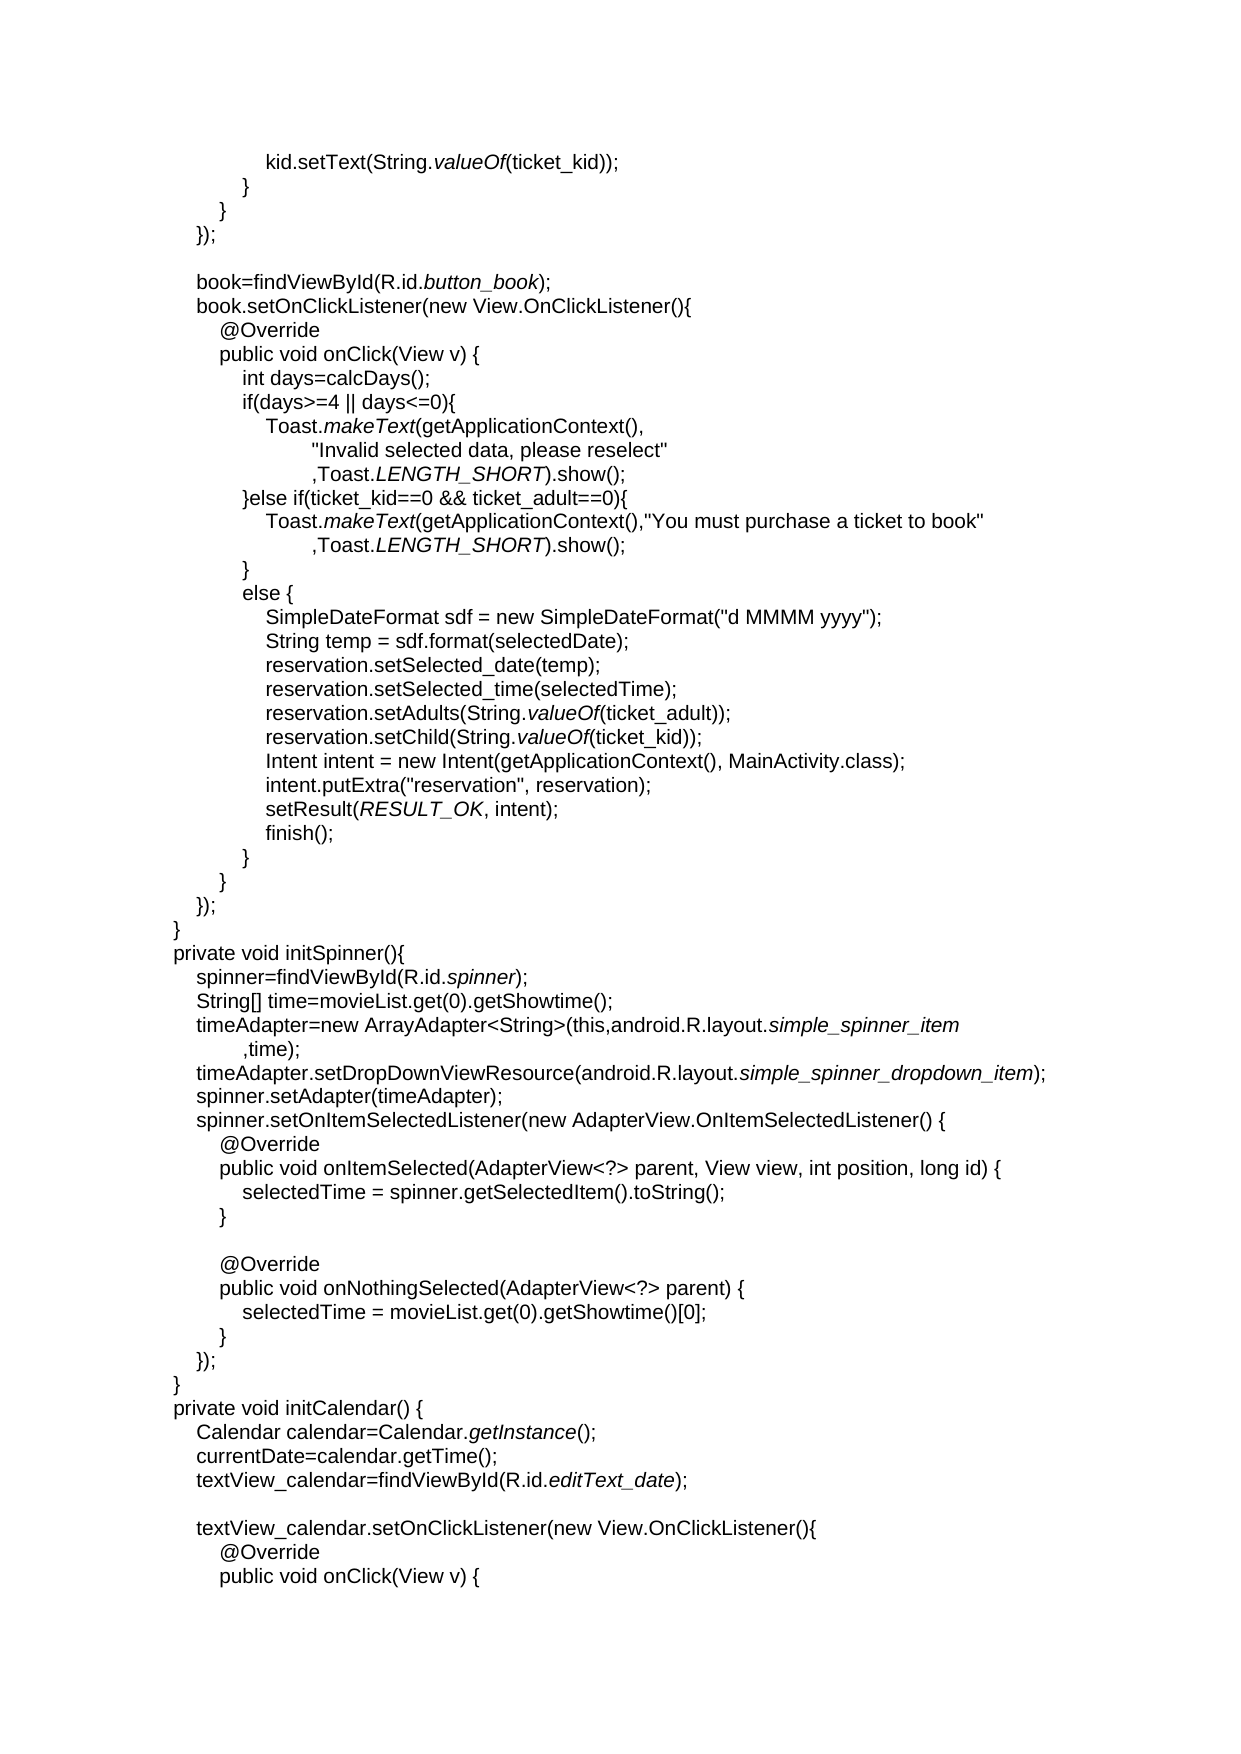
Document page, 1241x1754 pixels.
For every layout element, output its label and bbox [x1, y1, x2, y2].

text [150, 150, 1090, 1587]
